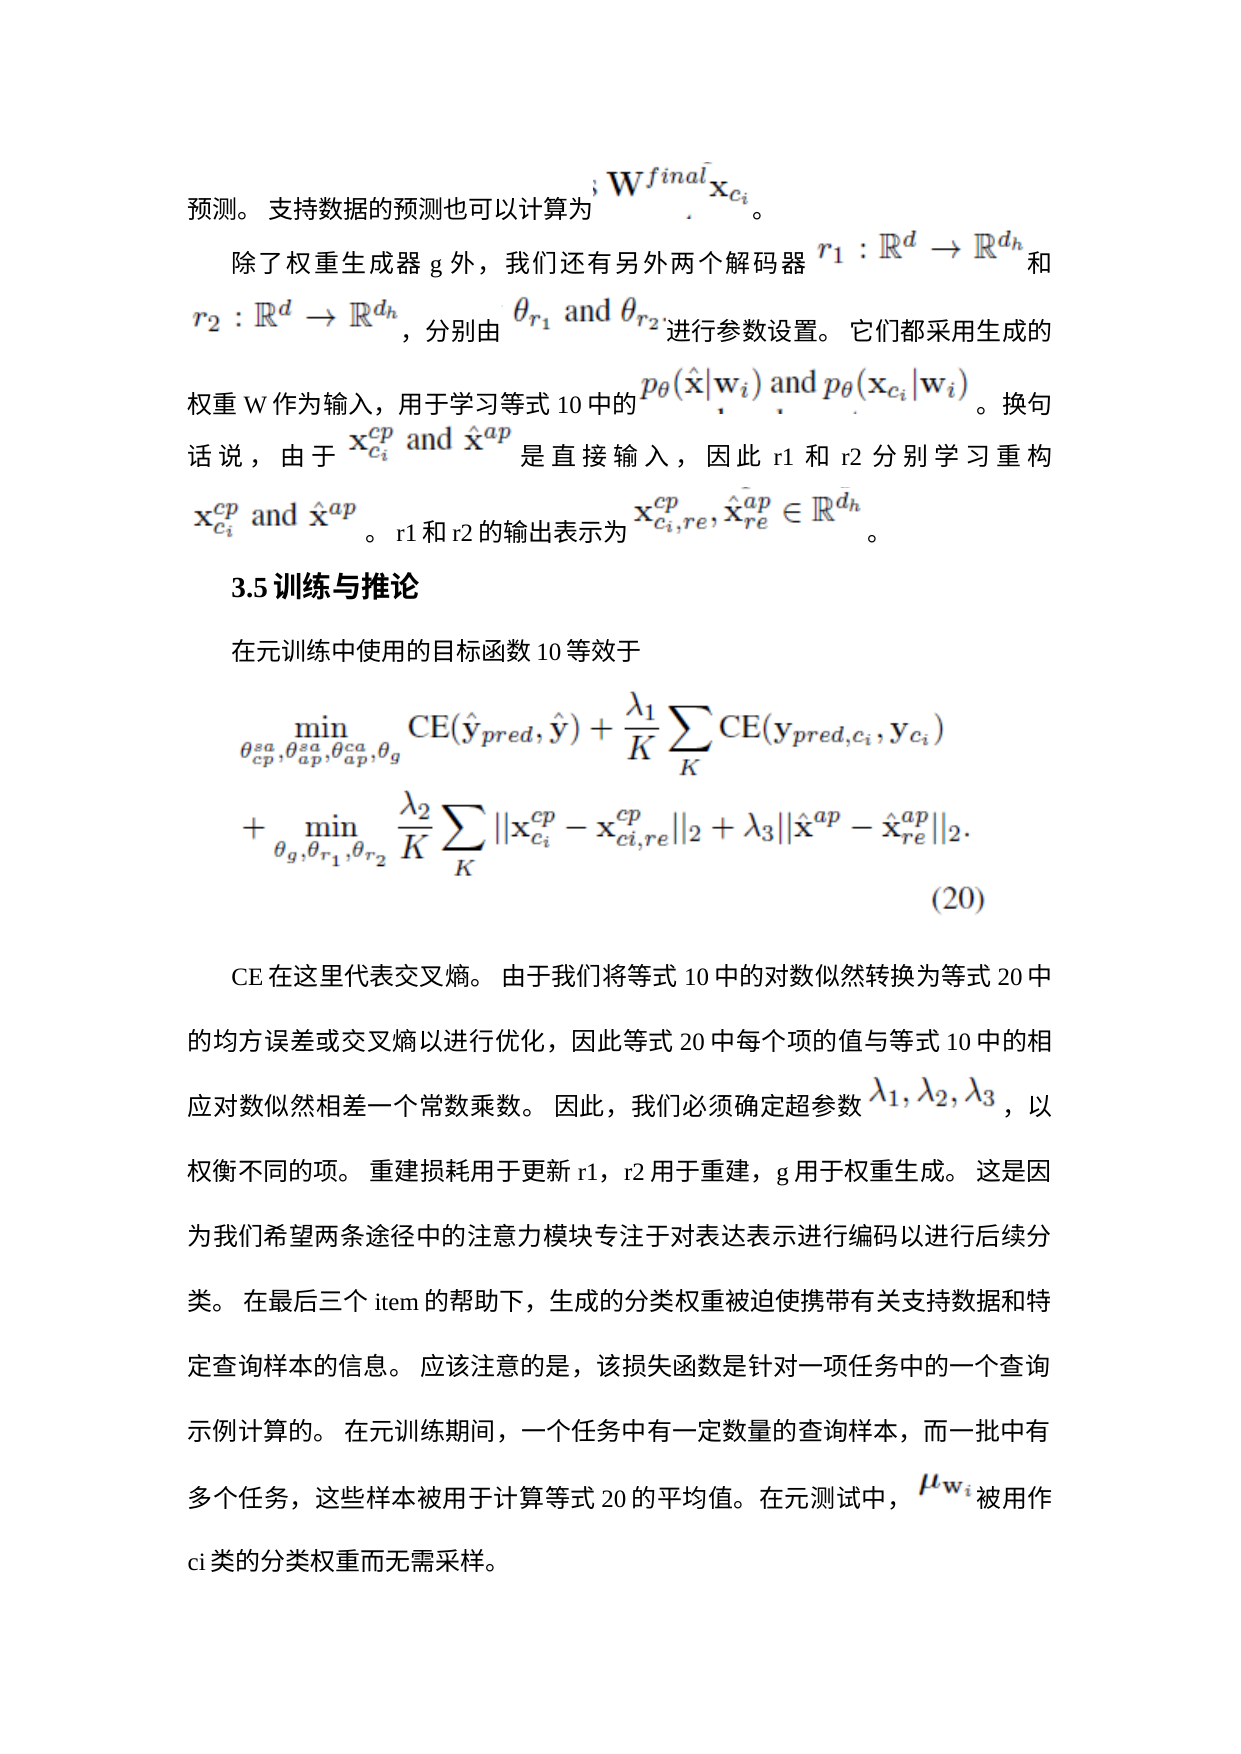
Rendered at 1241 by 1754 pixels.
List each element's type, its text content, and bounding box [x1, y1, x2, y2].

picture [593, 162, 753, 219]
picture [342, 422, 521, 466]
text CE在这里代表交叉熵。 由于我们将等式10中的对数似然转换为等式20中的均方误差或交叉熵以进行优化，因此等式20中每个项的值与等式10中的相应对数似然相差一个常数乘数。 因此，我们必须确定超参数，以权衡不同的项。 重建损耗用于更新r1，r2用于重建，g用于权重生成。 这是因为我们希望两条途径中的注意力模块专注于对表达表示进行编码以进行后续分类。 在最后三个item的帮助下，生成的分类权重被迫使携带有关支持数据和特定查询样本的信息。 应该注意的是，该损失函数是针对一项任务中的一个查询示例计算的。 在元训练期间，一个任务中有一定数量的查询样本，而一批中有多个任务，这些样本被用于计算等式20的平均值。在元测试中，被用作ci类的分类权重而无需采样。 [187, 942, 1053, 1592]
text 3.5训练与推论 [187, 552, 1053, 617]
picture [637, 357, 977, 414]
picture [501, 292, 666, 341]
picture [231, 682, 994, 931]
picture [187, 295, 400, 341]
picture [912, 1462, 977, 1508]
picture [187, 497, 366, 542]
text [187, 162, 1053, 227]
text 在元训练中使用的目标函数10等效于 [187, 617, 1053, 682]
picture [808, 227, 1028, 273]
picture [864, 1072, 1002, 1116]
picture [627, 487, 867, 542]
